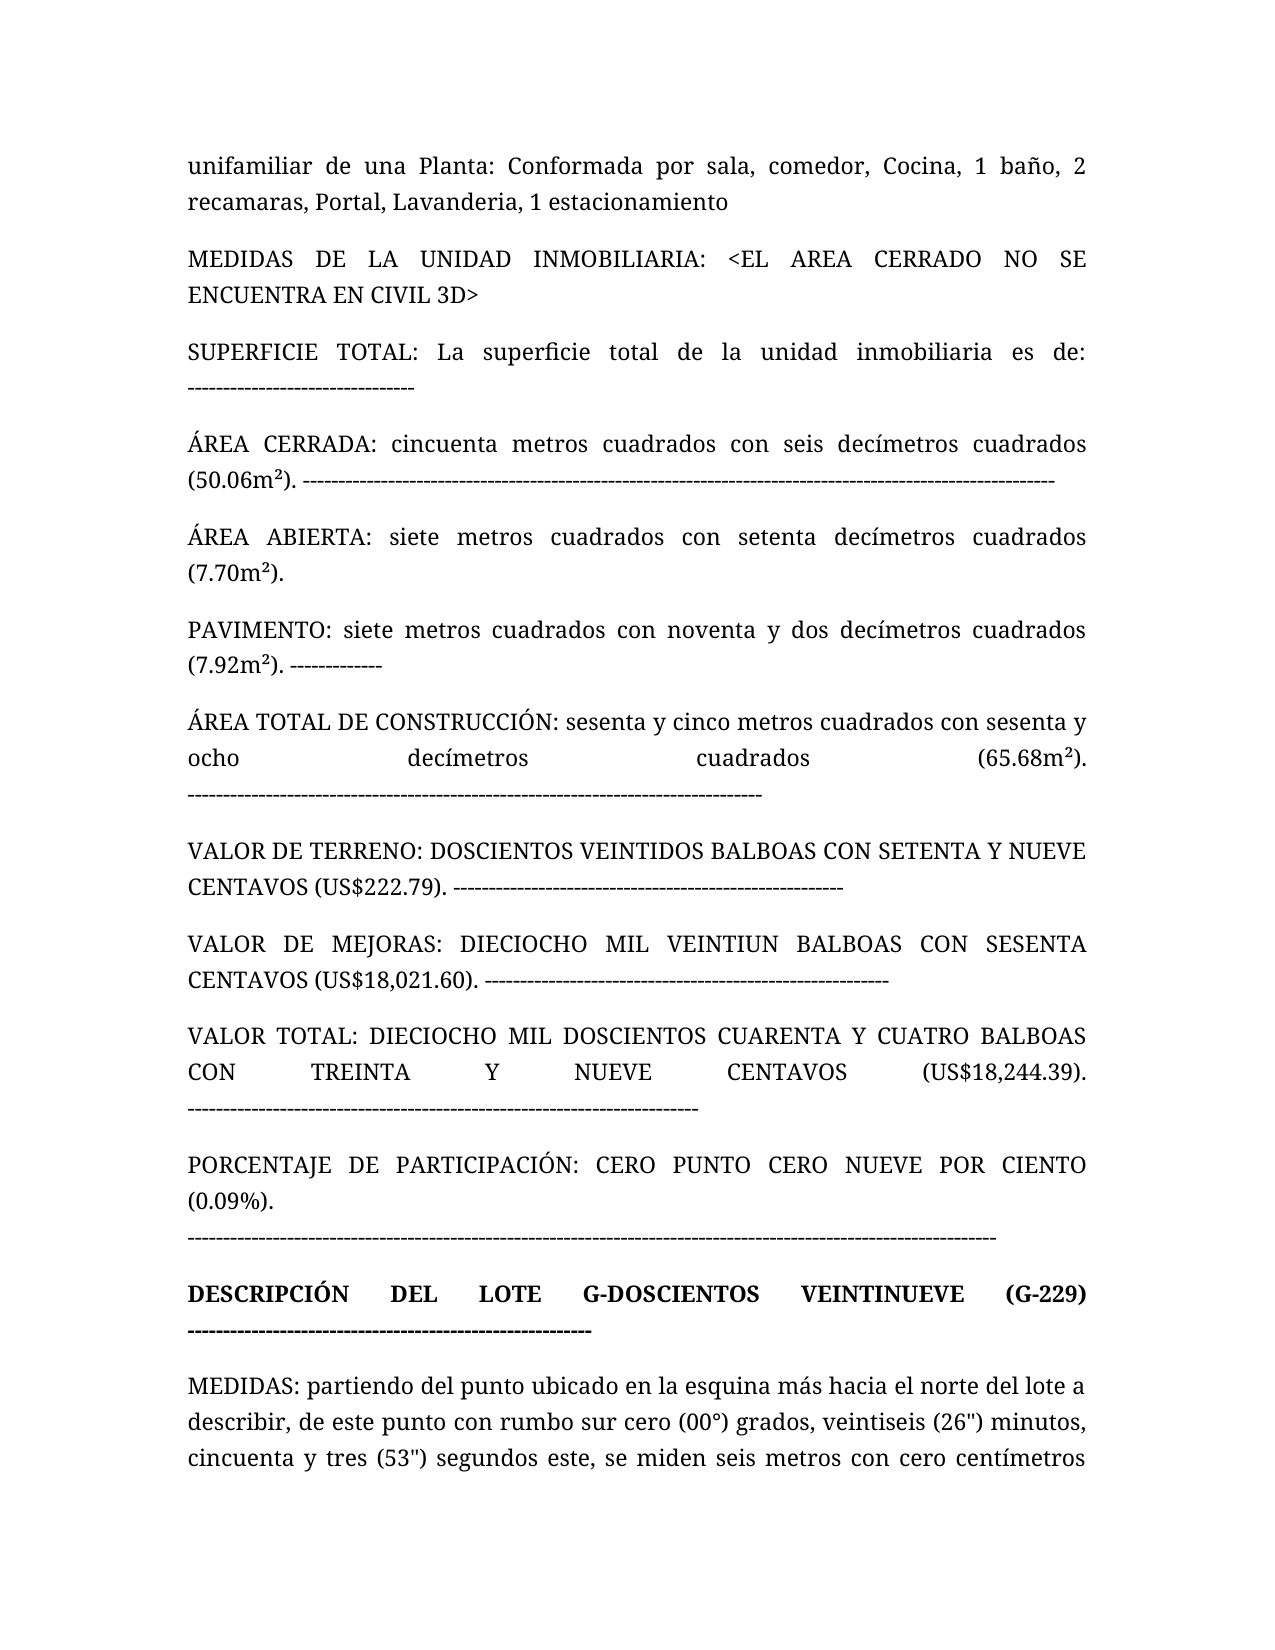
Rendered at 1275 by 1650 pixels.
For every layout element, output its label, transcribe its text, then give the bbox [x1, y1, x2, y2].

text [187, 150, 1087, 217]
text SUPERFICIE TOTAL: La superficie total de la unidad inmobiliaria es de: -------------------------------- [187, 335, 1087, 403]
text ÁREA CERRADA: cincuenta metros cuadrados con seis decímetros cuadrados (50.06m²). ---------------------------------------------------------------------------------------------------------- [187, 428, 1087, 495]
text ÁREA ABIERTA: siete metros cuadrados con setenta decímetros cuadrados (7.70m²). [187, 521, 1087, 588]
text VALOR DE MEJORAS: DIECIOCHO MIL VEINTIUN BALBOAS CON SESENTA CENTAVOS (US$18,021.60). --------------------------------------------------------- [187, 928, 1087, 995]
text DESCRIPCIÓN DEL LOTE G-DOSCIENTOS VEINTINUEVE (G-229) --------------------------------------------------------- [187, 1278, 1087, 1345]
text ÁREA TOTAL DE CONSTRUCCIÓN: sesenta y cinco metros cuadrados con sesenta y ocho decímetros cuadrados (65.68m²). --------------------------------------------------------------------------------- [187, 706, 1087, 809]
text VALOR DE TERRENO: DOSCIENTOS VEINTIDOS BALBOAS CON SETENTA Y NUEVE CENTAVOS (US$222.79). ------------------------------------------------------- [187, 835, 1087, 902]
text PORCENTAJE DE PARTICIPACIÓN: CERO PUNTO CERO NUEVE POR CIENTO (0.09%). ------------------------------------------------------------------------------------------------------------------ [187, 1149, 1087, 1252]
text MEDIDAS DE LA UNIDAD INMOBILIARIA: <EL AREA CERRADO NO SE ENCUENTRA EN CIVIL 3D> [187, 243, 1087, 310]
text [187, 1370, 1087, 1473]
text VALOR TOTAL: DIECIOCHO MIL DOSCIENTOS CUARENTA Y CUATRO BALBOAS CON TREINTA Y NUEVE CENTAVOS (US$18,244.39). ------------------------------------------------------------------------ [187, 1020, 1087, 1123]
text PAVIMENTO: siete metros cuadrados con noventa y dos decímetros cuadrados (7.92m²). ------------- [187, 613, 1087, 681]
